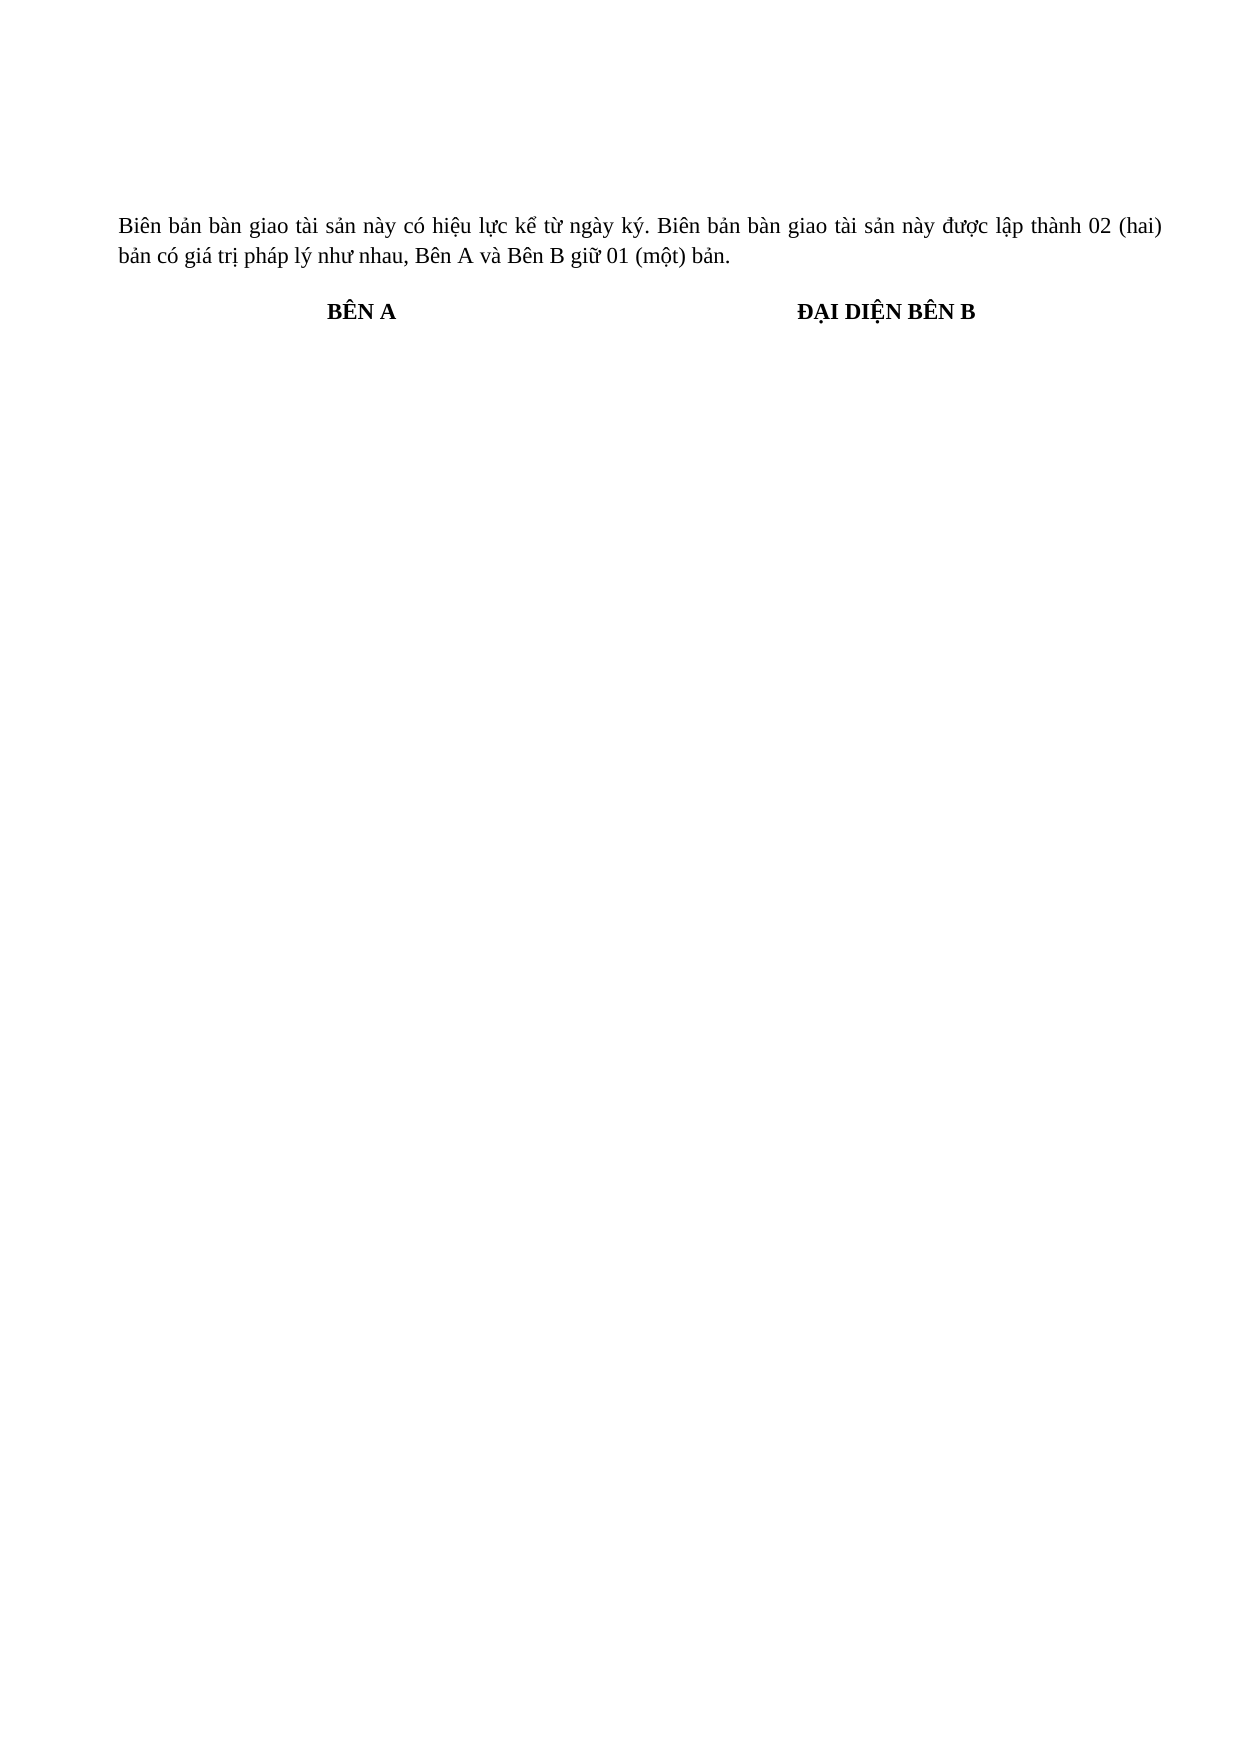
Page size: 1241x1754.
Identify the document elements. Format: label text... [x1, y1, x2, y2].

table_header ĐẠI DIỆN BÊN B [605, 298, 1168, 328]
table_header BÊN A [118, 298, 605, 328]
text Biên bản bàn giao tài sản này có hiệu lực kể từ ngày ký. Biên bản bàn giao tài sản này được lập thành 02 (hai) bản có giá trị pháp lý như nhau, Bên A và Bên B giữ 01 (một) bản. [118, 212, 1165, 269]
